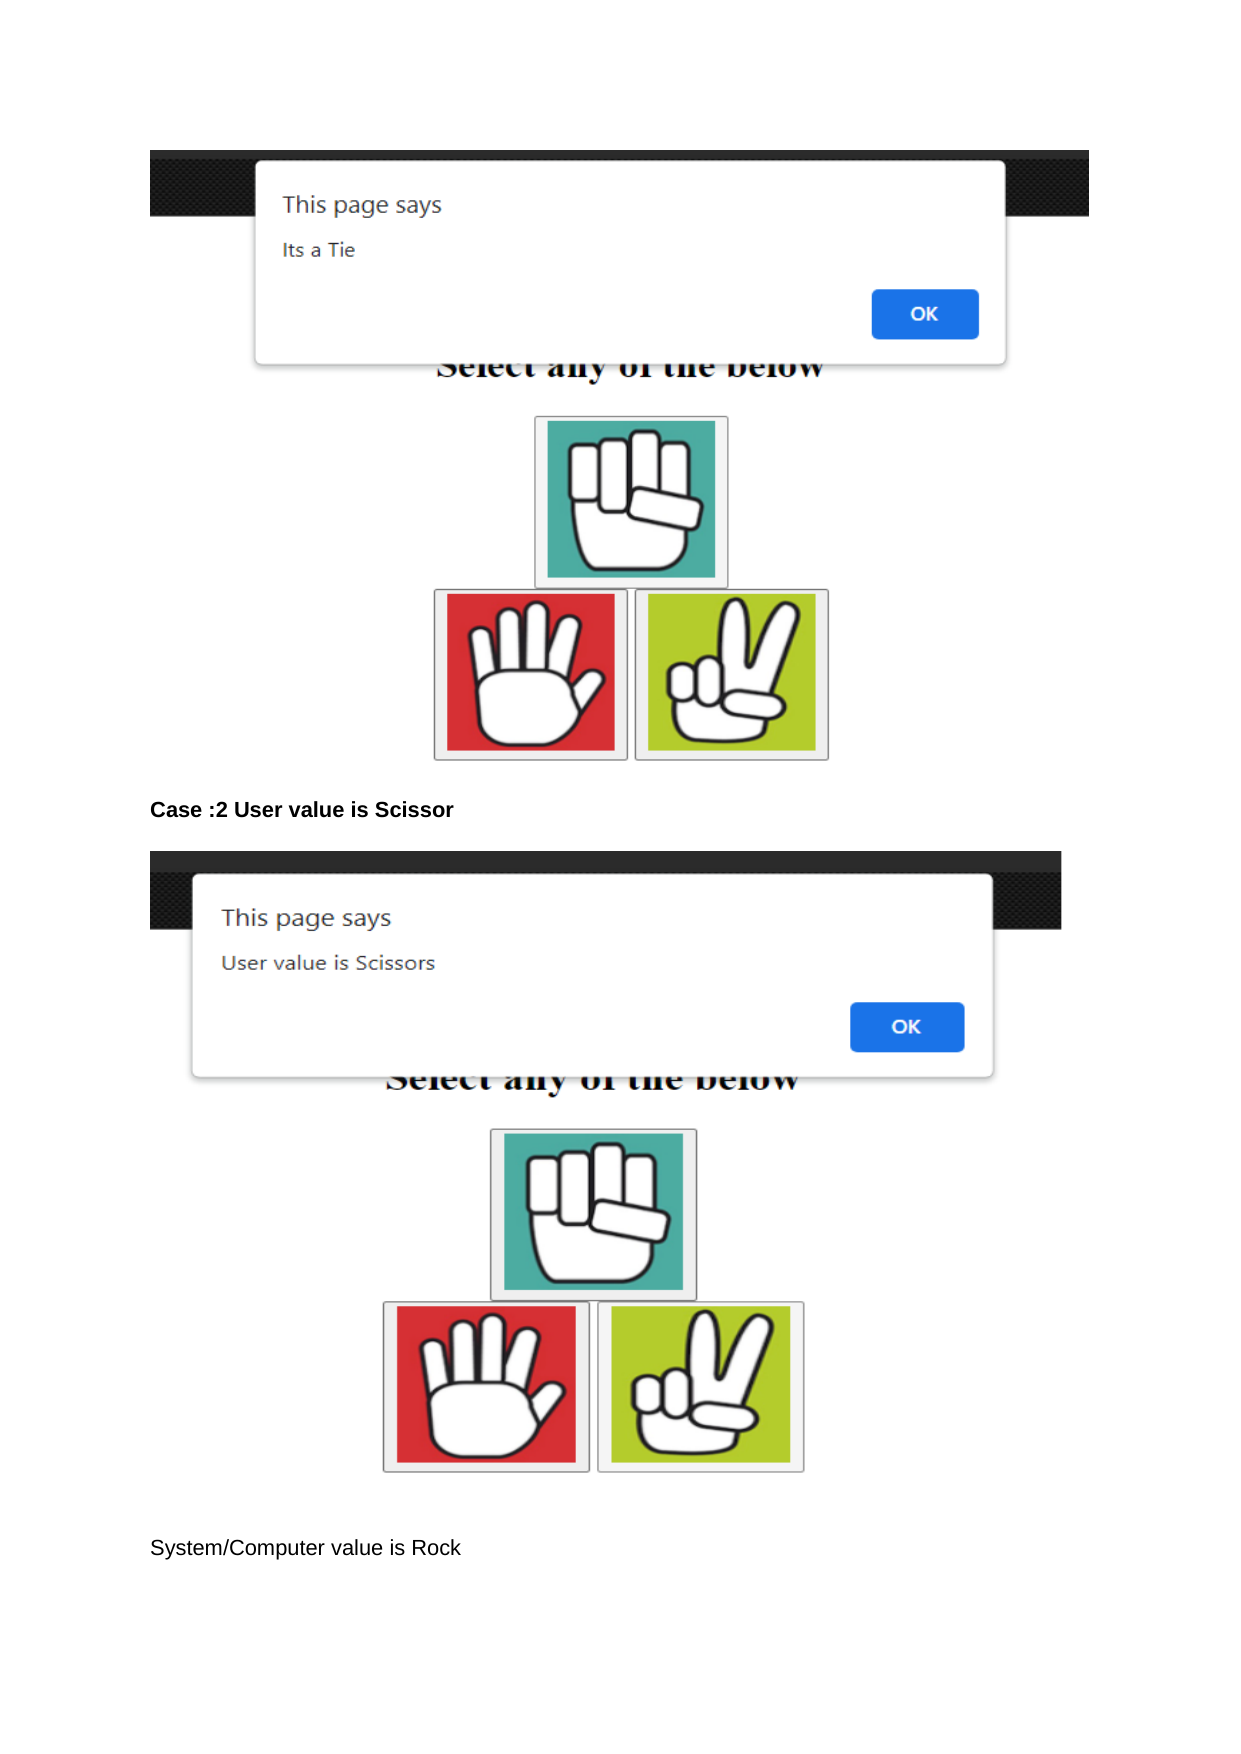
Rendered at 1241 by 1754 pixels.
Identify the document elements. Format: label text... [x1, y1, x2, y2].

picture [150, 851, 1062, 1504]
picture [150, 150, 1089, 767]
text Case :2 User value is Scissor [150, 797, 1090, 822]
text System/Computer value is Rock [150, 1534, 1090, 1560]
